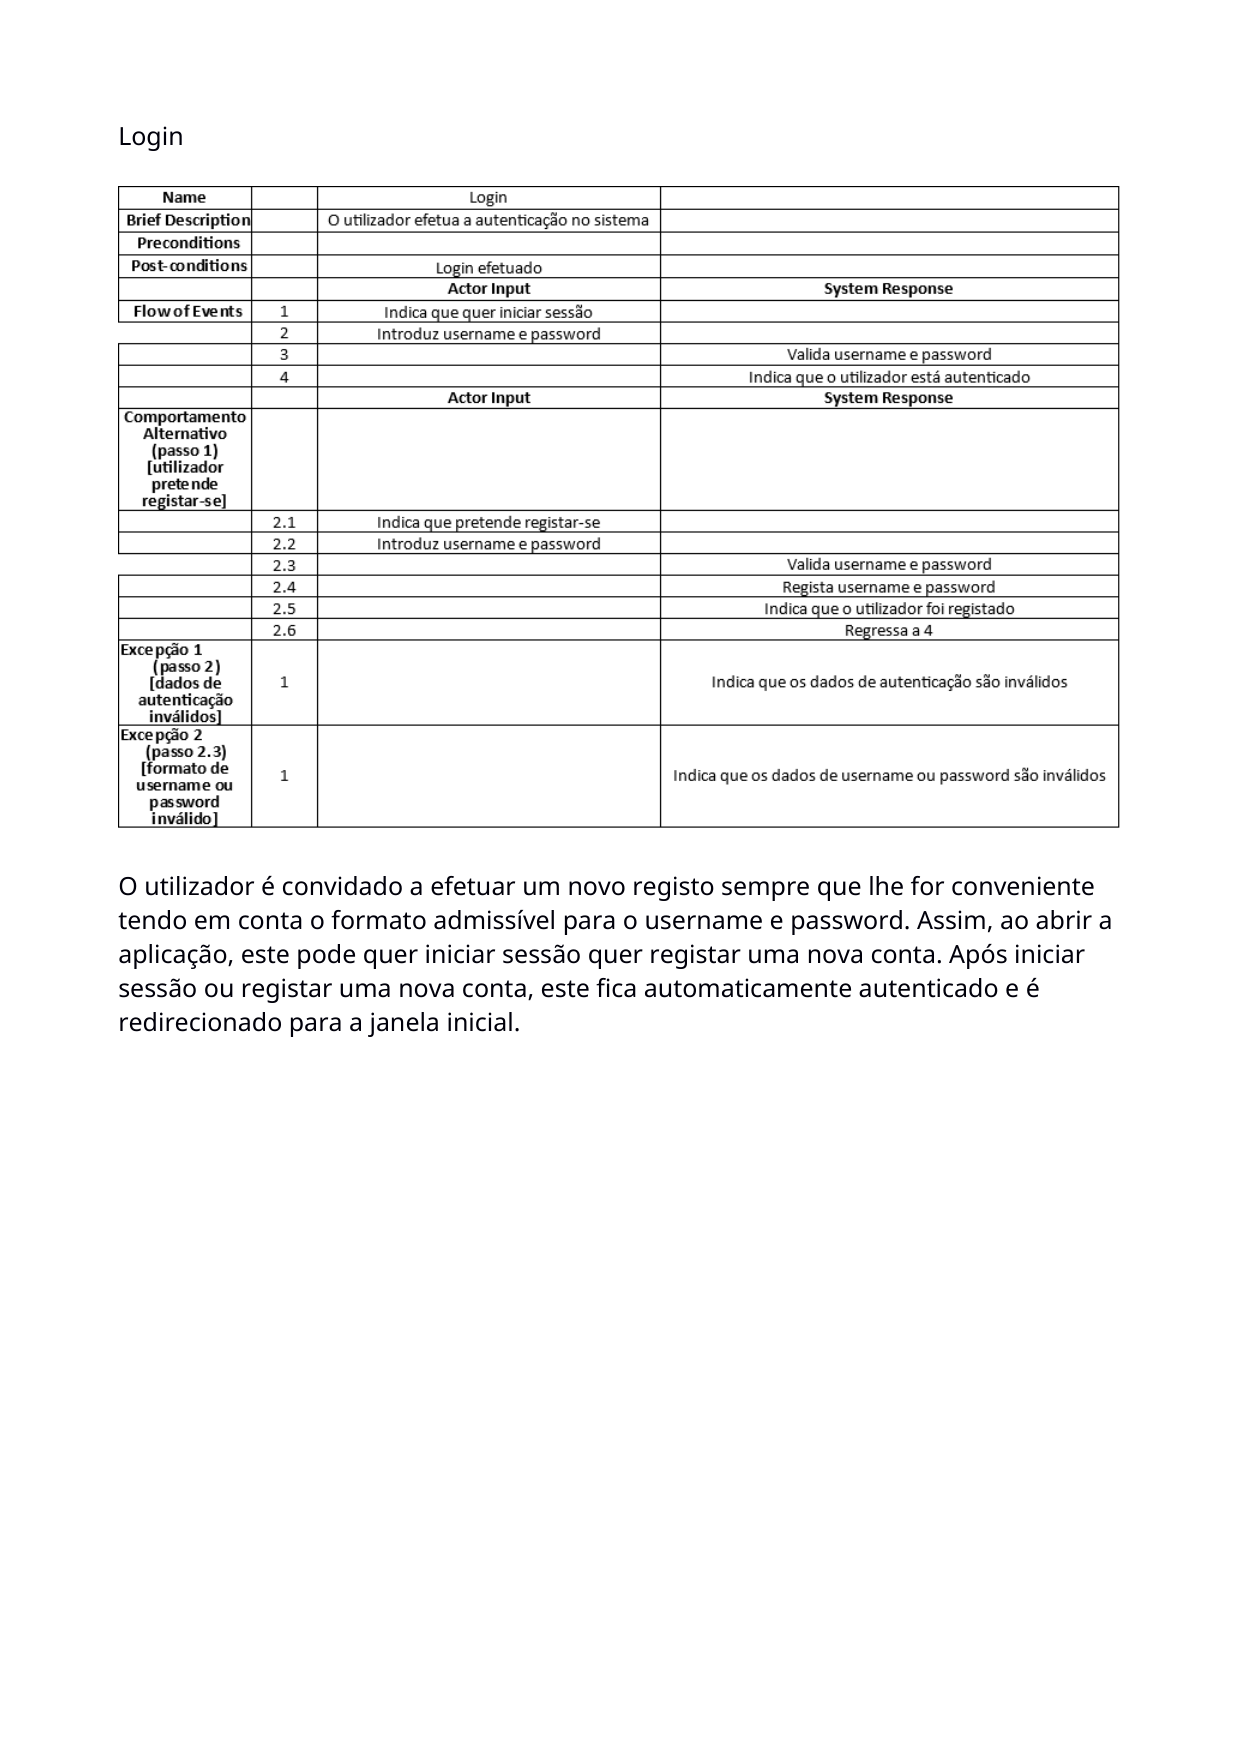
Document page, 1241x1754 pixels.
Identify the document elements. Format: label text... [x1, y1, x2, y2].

text Login [118, 118, 1122, 152]
text O utilizador é convidado a efetuar um novo registo sempre que lhe for conveniente tendo em conta o formato admissível para o username e password. Assim, ao abrir a aplicação, este pode quer iniciar sessão quer registar uma nova conta. Após iniciar sessão ou registar uma nova conta, este fica automaticamente autenticado e é redirecionado para a janela inicial. [118, 868, 1122, 1039]
picture [118, 186, 1123, 835]
